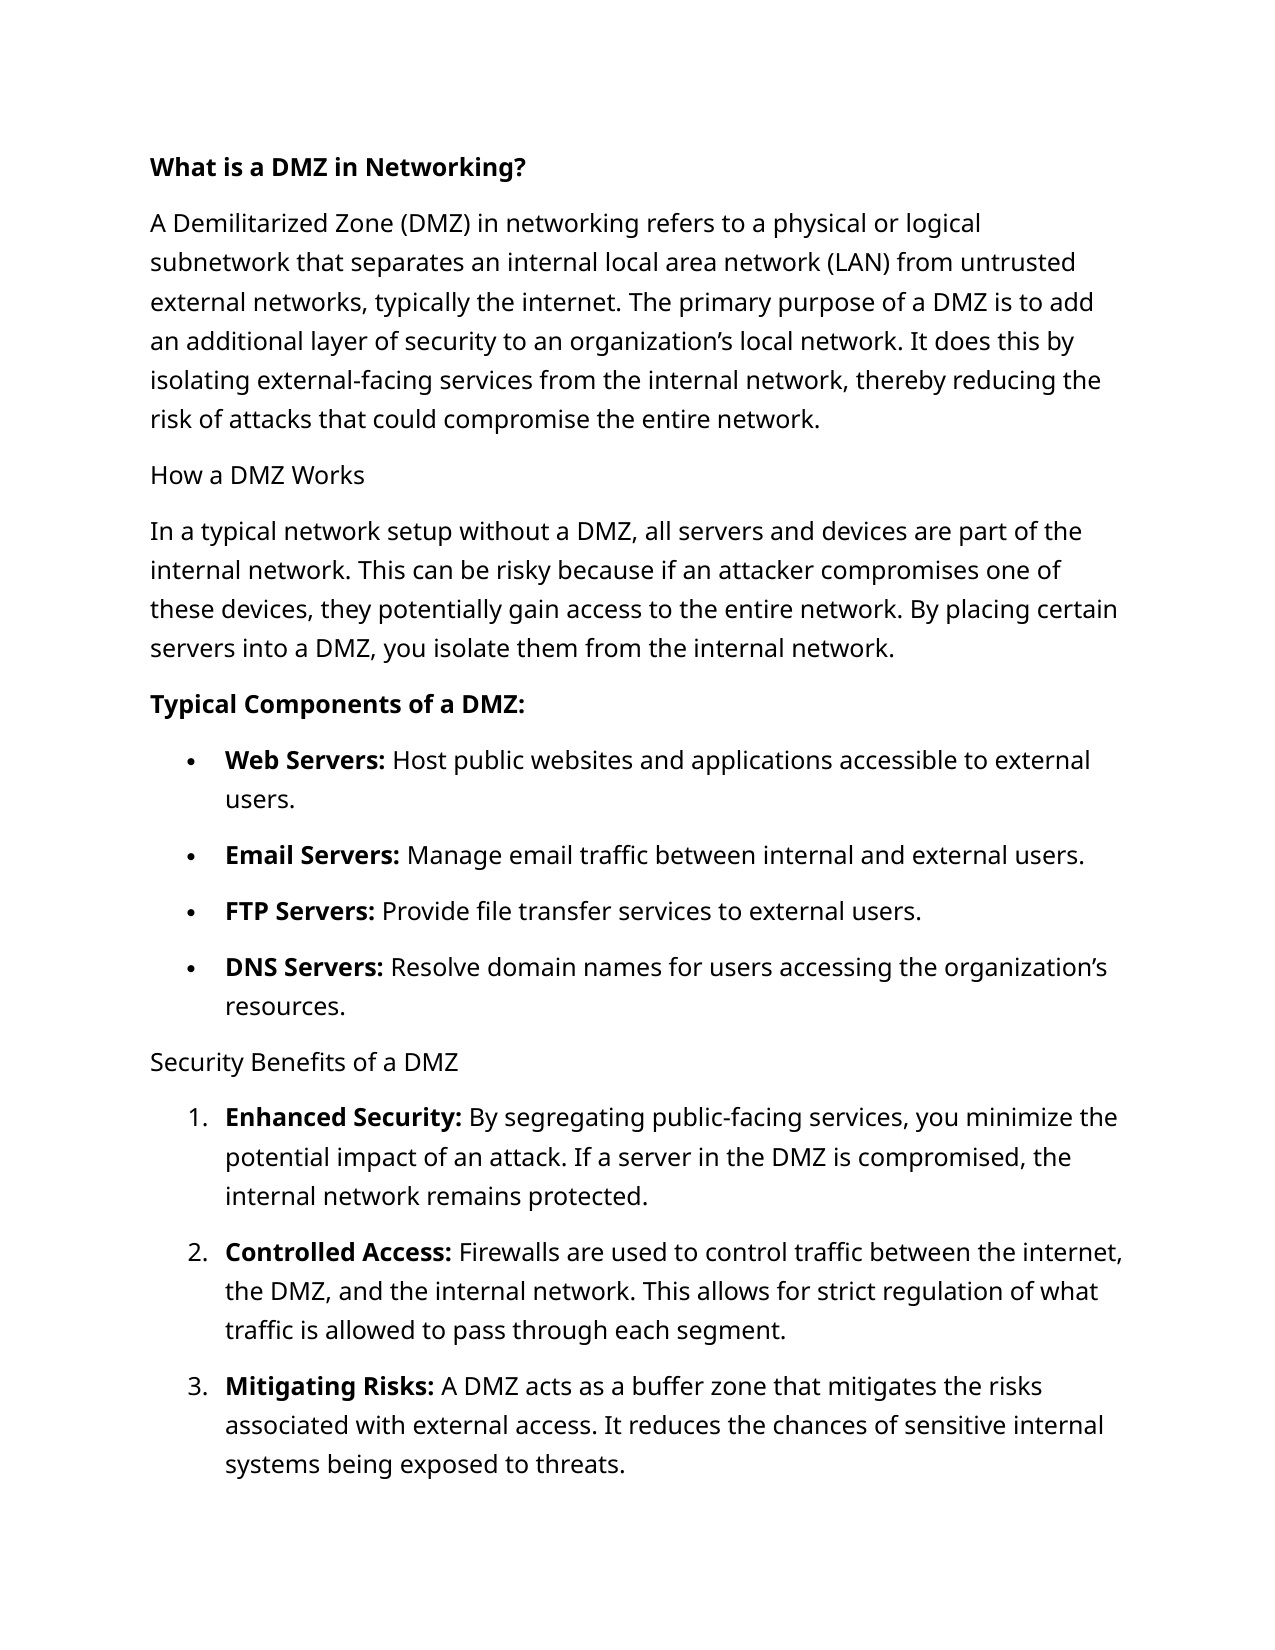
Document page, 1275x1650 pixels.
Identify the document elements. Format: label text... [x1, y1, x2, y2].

text Typical Components of a DMZ: [150, 687, 1125, 721]
list FTP Servers: Provide file transfer services to external users. [187, 893, 1125, 927]
list Controlled Access: Firewalls are used to control traffic between the internet, the DMZ, and the internal network. This allows for strict regulation of what traffic is allowed to pass through each segment. [187, 1234, 1125, 1347]
text How a DMZ Works [150, 457, 1125, 492]
list DNS Servers: Resolve domain names for users accessing the organization’s resources. [187, 949, 1125, 1022]
text What is a DMZ in Networking? [150, 150, 1125, 184]
text Security Benefits of a DMZ [150, 1044, 1125, 1078]
list Enhanced Security: By segregating public-facing services, you minimize the potential impact of an attack. If a server in the DMZ is compromised, the internal network remains protected. [187, 1100, 1125, 1212]
text A Demilitarized Zone (DMZ) in networking refers to a physical or logical subnetwork that separates an internal local area network (LAN) from untrusted external networks, typically the internet. The primary purpose of a DMZ is to add an additional layer of security to an organization’s local network. It does this by isolating external-facing services from the internal network, thereby reducing the risk of attacks that could compromise the entire network. [150, 206, 1125, 436]
list Web Servers: Host public websites and applications accessible to external users. [187, 742, 1125, 816]
text In a typical network setup without a DMZ, all servers and devices are part of the internal network. This can be risky because if an attacker compromises one of these devices, they potentially gain access to the entire network. By placing certain servers into a DMZ, you isolate them from the internal network. [150, 513, 1125, 665]
list Email Servers: Manage email traffic between internal and external users. [187, 837, 1125, 872]
list Mitigating Risks: A DMZ acts as a buffer zone that mitigates the risks associated with external access. It reduces the chances of sensitive internal systems being exposed to threats. [187, 1368, 1125, 1481]
